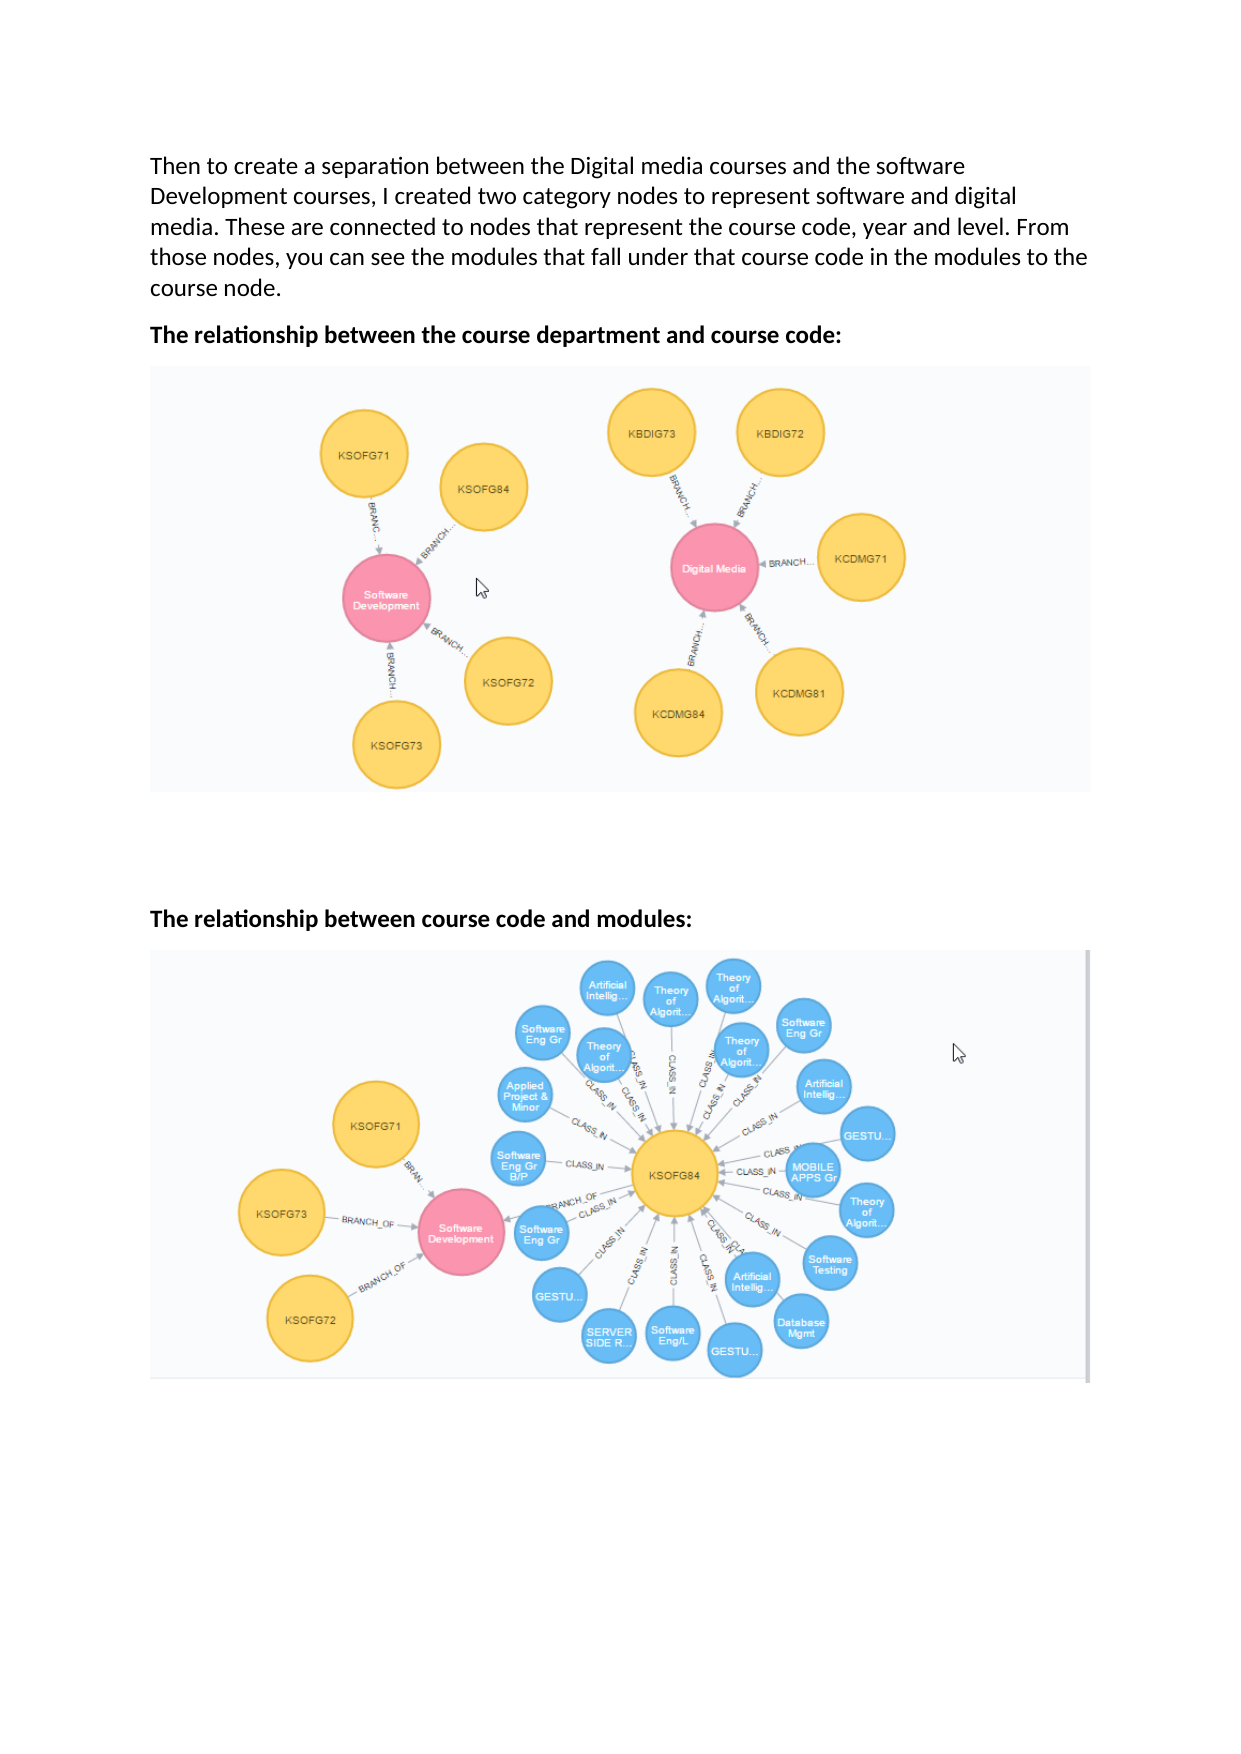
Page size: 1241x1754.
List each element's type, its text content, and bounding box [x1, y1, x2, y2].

text The relationship between course code and modules: [150, 903, 1090, 933]
text Then to create a separation between the Digital media courses and the software Development courses, I created two category nodes to represent software and digital media. These are connected to nodes that represent the course code, year and level. From those nodes, you can see the modules that fall under that course code in the modules to the course node. [150, 150, 1090, 303]
text The relationship between the course department and course code: [150, 319, 1090, 350]
picture [150, 950, 1091, 1383]
picture [150, 366, 1091, 792]
